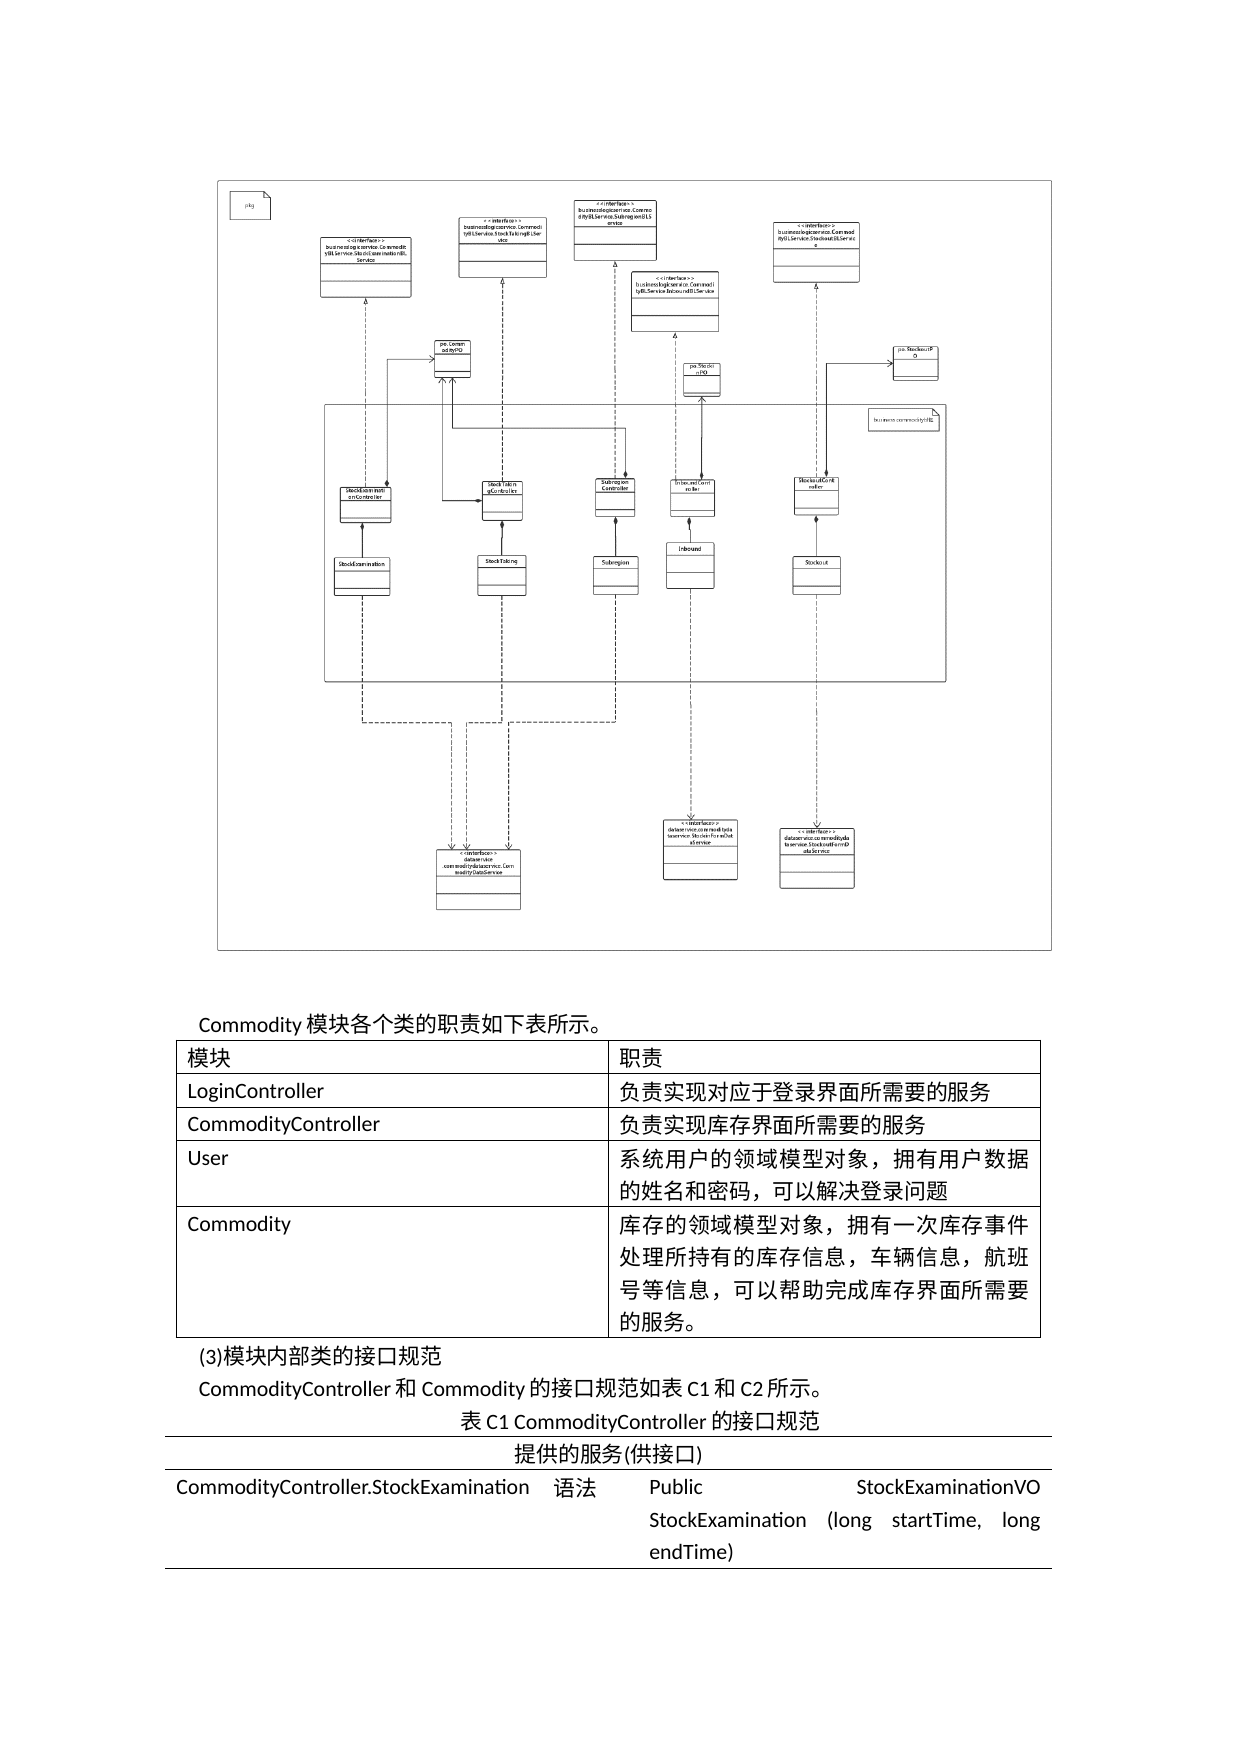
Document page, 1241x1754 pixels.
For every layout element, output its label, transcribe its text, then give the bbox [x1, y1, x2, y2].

table_header 模块 [177, 1041, 608, 1073]
text (3)模块内部类的接口规范 [187, 1338, 1053, 1371]
table_cell 系统用户的领域模型对象，拥有用户数据的姓名和密码，可以解决登录问题 [609, 1141, 1040, 1206]
table_cell LoginController [177, 1074, 608, 1107]
table_cell Public StockExaminationVO StockExamination (long startTime, long endTime) [638, 1470, 1052, 1568]
table_cell User [177, 1141, 608, 1206]
picture [198, 162, 1064, 963]
table_cell 语法 [542, 1470, 638, 1568]
table_cell CommodityController [177, 1108, 608, 1140]
text Commodity模块各个类的职责如下表所示。 [187, 1007, 1053, 1039]
text 表C1 CommodityController的接口规范 [187, 1403, 1053, 1436]
table_cell Commodity [177, 1207, 608, 1337]
table_header 提供的服务(供接口) [165, 1437, 1052, 1469]
text CommodityController和Commodity的接口规范如表C1和C2所示。 [187, 1371, 1053, 1403]
table_cell 负责实现库存界面所需要的服务 [609, 1108, 1040, 1140]
table_cell 负责实现对应于登录界面所需要的服务 [609, 1074, 1040, 1107]
table_cell 库存的领域模型对象，拥有一次库存事件处理所持有的库存信息，车辆信息，航班号等信息，可以帮助完成库存界面所需要的服务。 [609, 1207, 1040, 1337]
table_header 职责 [609, 1041, 1040, 1073]
table_cell CommodityController.StockExamination [165, 1470, 542, 1568]
